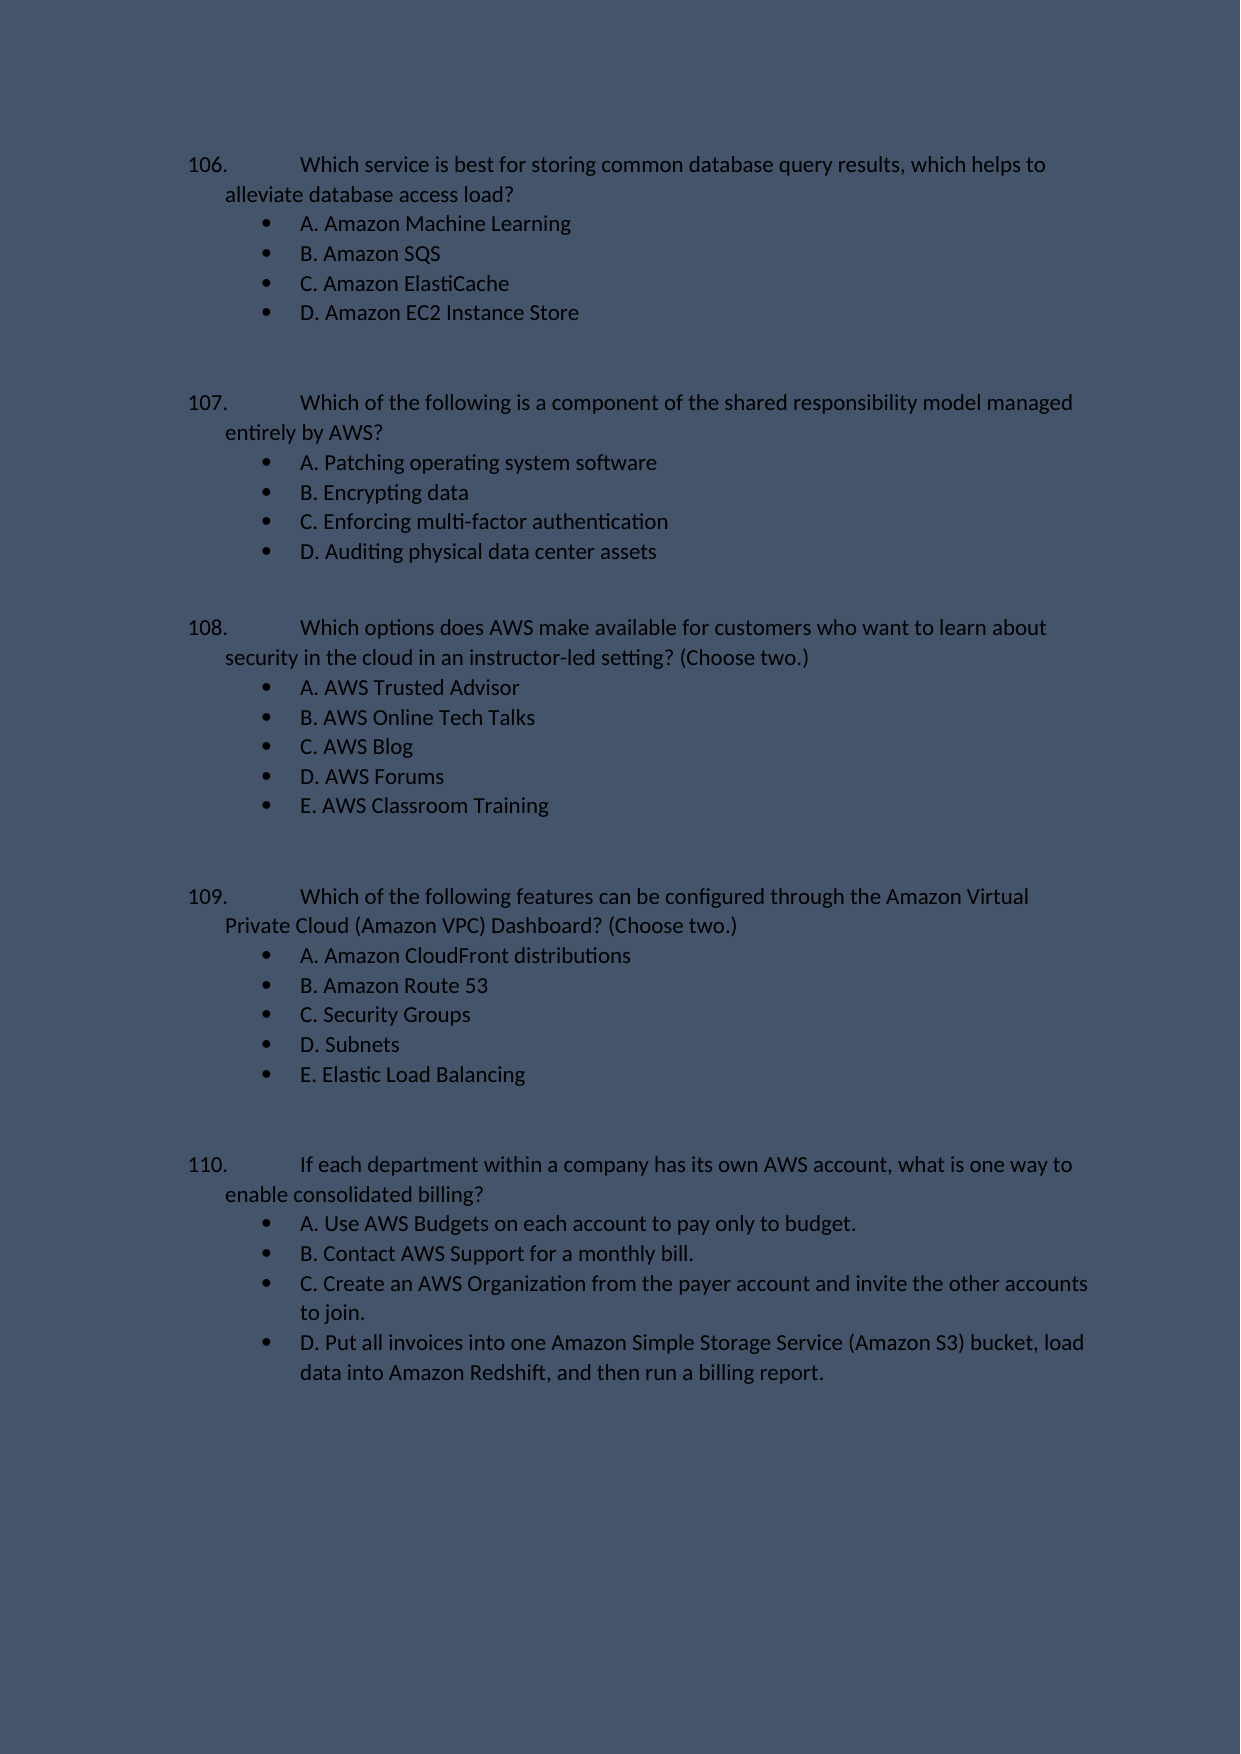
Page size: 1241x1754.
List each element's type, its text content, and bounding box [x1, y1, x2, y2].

list Which options does AWS make available for customers who want to learn about security in the cloud in an instructor-led setting? (Choose two.) [187, 613, 1090, 671]
list If each department within a company has its own AWS account, what is one way to enable consolidated billing? [187, 1150, 1090, 1208]
list B. Amazon SQS [262, 239, 1090, 267]
list B. Amazon Route 53 [262, 971, 1090, 999]
list E. Elastic Load Balancing [262, 1060, 1090, 1088]
list A. Patching operating system software [262, 448, 1090, 476]
list C. AWS Blog [262, 732, 1090, 760]
list B. AWS Online Tech Talks [262, 703, 1090, 731]
list A. Amazon CloudFront distributions [262, 941, 1090, 969]
list D. AWS Forums [262, 762, 1090, 790]
list Which service is best for storing common database query results, which helps to alleviate database access load? [187, 150, 1090, 208]
list C. Security Groups [262, 1001, 1090, 1028]
list A. Use AWS Budgets on each account to pay only to budget. [262, 1209, 1090, 1237]
list B. Contact AWS Support for a monthly bill. [262, 1239, 1090, 1267]
list C. Amazon ElastiCache [262, 269, 1090, 297]
list A. AWS Trusted Advisor [262, 673, 1090, 701]
list D. Subnets [262, 1030, 1090, 1058]
list Which of the following is a component of the shared responsibility model managed entirely by AWS? [187, 388, 1090, 446]
list D. Auditing physical data center assets [262, 537, 1090, 565]
list B. Encrypting data [262, 478, 1090, 506]
list Which of the following features can be configured through the Amazon Virtual Private Cloud (Amazon VPC) Dashboard? (Choose two.) [187, 882, 1090, 939]
list D. Amazon EC2 Instance Store [262, 298, 1090, 326]
list C. Create an AWS Organization from the payer account and invite the other accounts to join. [262, 1269, 1090, 1326]
list A. Amazon Machine Learning [262, 209, 1090, 237]
list E. AWS Classroom Training [262, 792, 1090, 820]
list C. Enforcing multi-factor authentication [262, 507, 1090, 535]
list D. Put all invoices into one Amazon Simple Storage Service (Amazon S3) bucket, load data into Amazon Redshift, and then run a billing report. [262, 1328, 1090, 1386]
